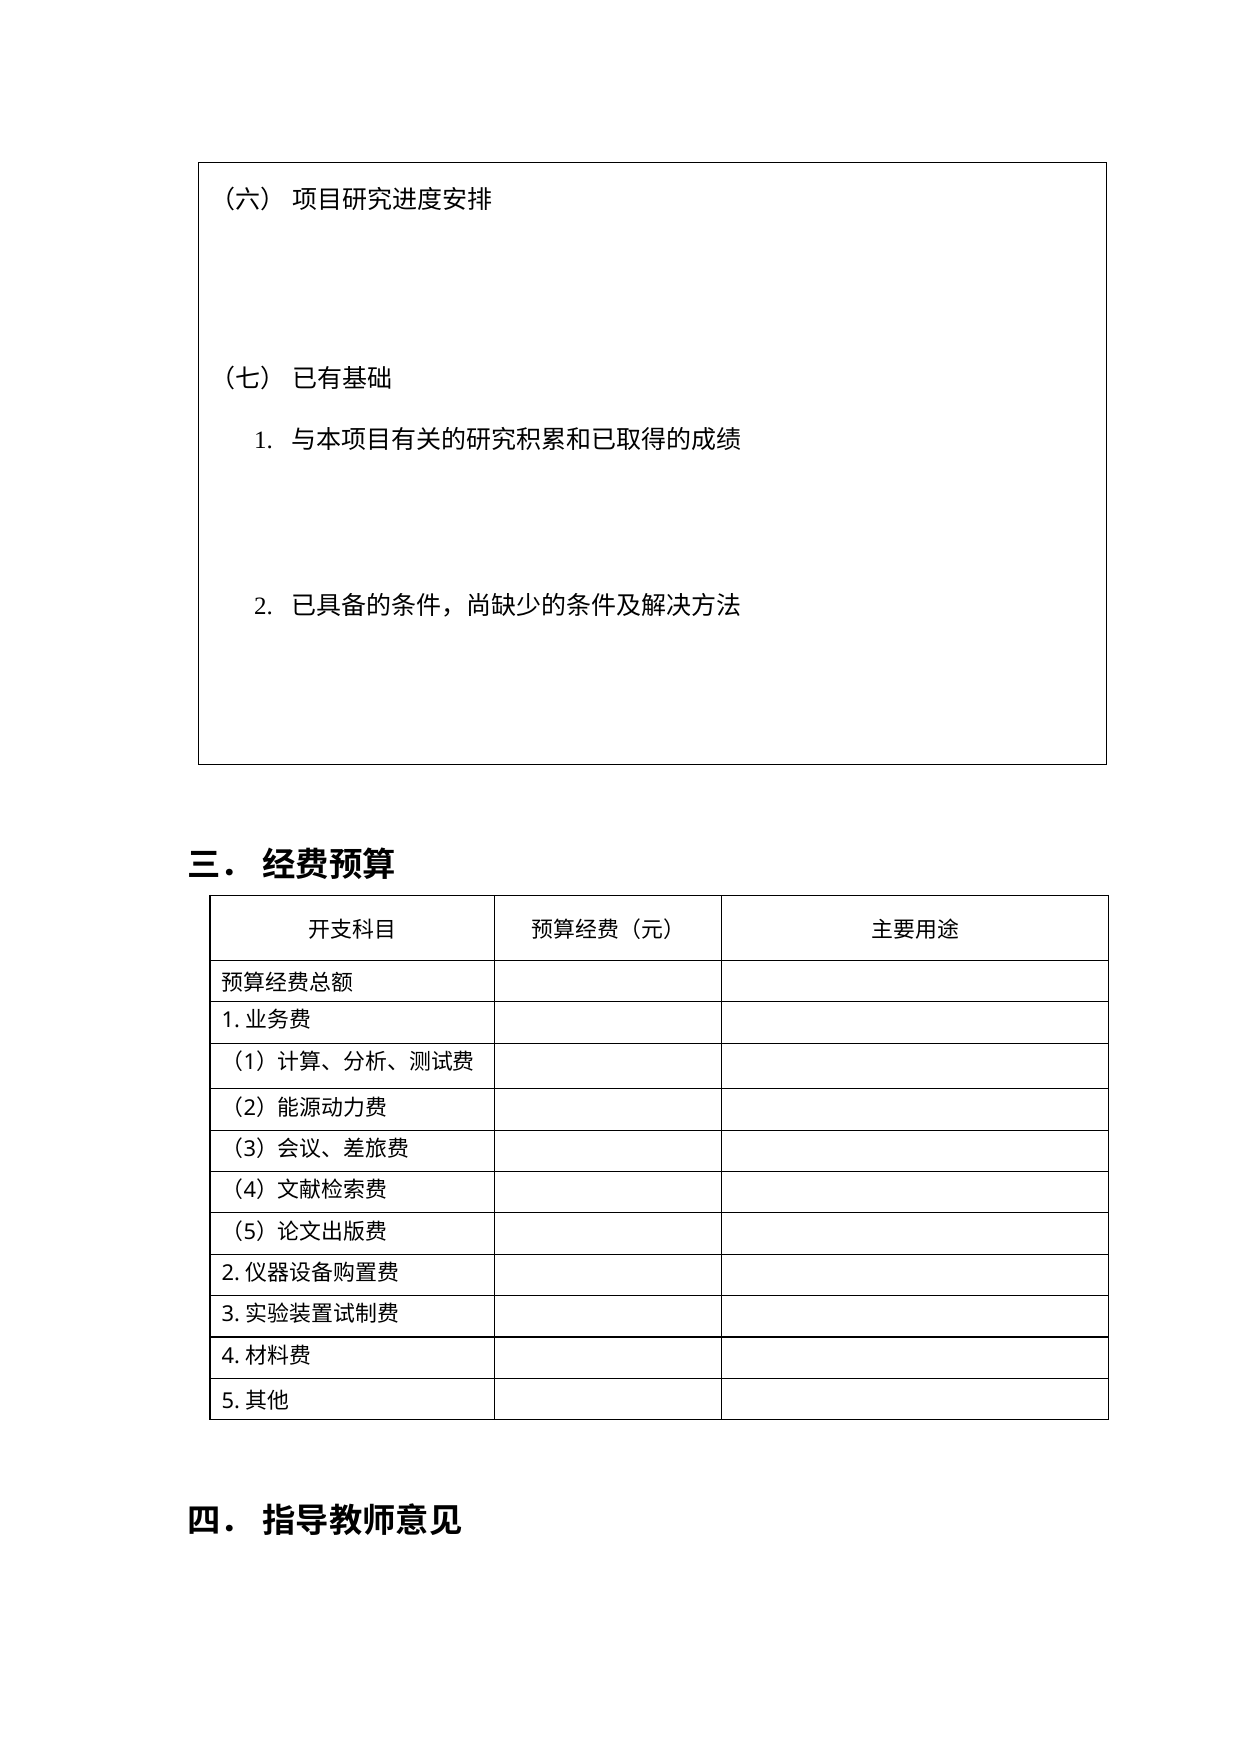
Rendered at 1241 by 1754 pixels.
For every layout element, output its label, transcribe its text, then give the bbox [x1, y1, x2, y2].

table_cell [495, 961, 721, 1001]
table_cell [495, 1338, 721, 1378]
table_cell [495, 1296, 721, 1336]
table_cell （4）文献检索费 [211, 1172, 494, 1212]
table_cell 预算经费总额 [211, 961, 494, 1001]
table_cell [722, 961, 1108, 1001]
table_cell [722, 1296, 1108, 1336]
table_cell [722, 1338, 1108, 1378]
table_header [199, 163, 1106, 764]
table_cell [722, 1379, 1108, 1419]
table_cell [722, 1089, 1108, 1129]
table_cell 3. 实验装置试制费 [211, 1296, 494, 1336]
table_cell （2）能源动力费 [211, 1089, 494, 1129]
table_header 开支科目 [211, 896, 494, 960]
table_cell [722, 1172, 1108, 1212]
table_header 主要用途 [722, 896, 1108, 960]
table_cell [495, 1002, 721, 1042]
table_cell [495, 1131, 721, 1171]
table_cell [722, 1131, 1108, 1171]
table_header 预算经费（元） [495, 896, 721, 960]
table_cell [722, 1213, 1108, 1254]
list 指导教师意见 [187, 1485, 1053, 1550]
table_cell （1）计算、分析、测试费 [211, 1044, 494, 1088]
table_cell [722, 1255, 1108, 1295]
table_cell 其他 [211, 1379, 494, 1419]
table_cell [495, 1379, 721, 1419]
table_cell [722, 1044, 1108, 1088]
table_cell （3）会议、差旅费 [211, 1131, 494, 1171]
table_cell [495, 1172, 721, 1212]
table_cell [495, 1089, 721, 1129]
table_cell [722, 1002, 1108, 1042]
table_cell 2. 仪器设备购置费 [211, 1255, 494, 1295]
table_cell [495, 1255, 721, 1295]
list 经费预算 [187, 830, 1053, 895]
table_cell [495, 1044, 721, 1088]
table_cell [495, 1213, 721, 1254]
table_cell 1. 业务费 [211, 1002, 494, 1042]
table_cell 4. 材料费 [211, 1338, 494, 1378]
table_cell （5）论文出版费 [211, 1213, 494, 1254]
